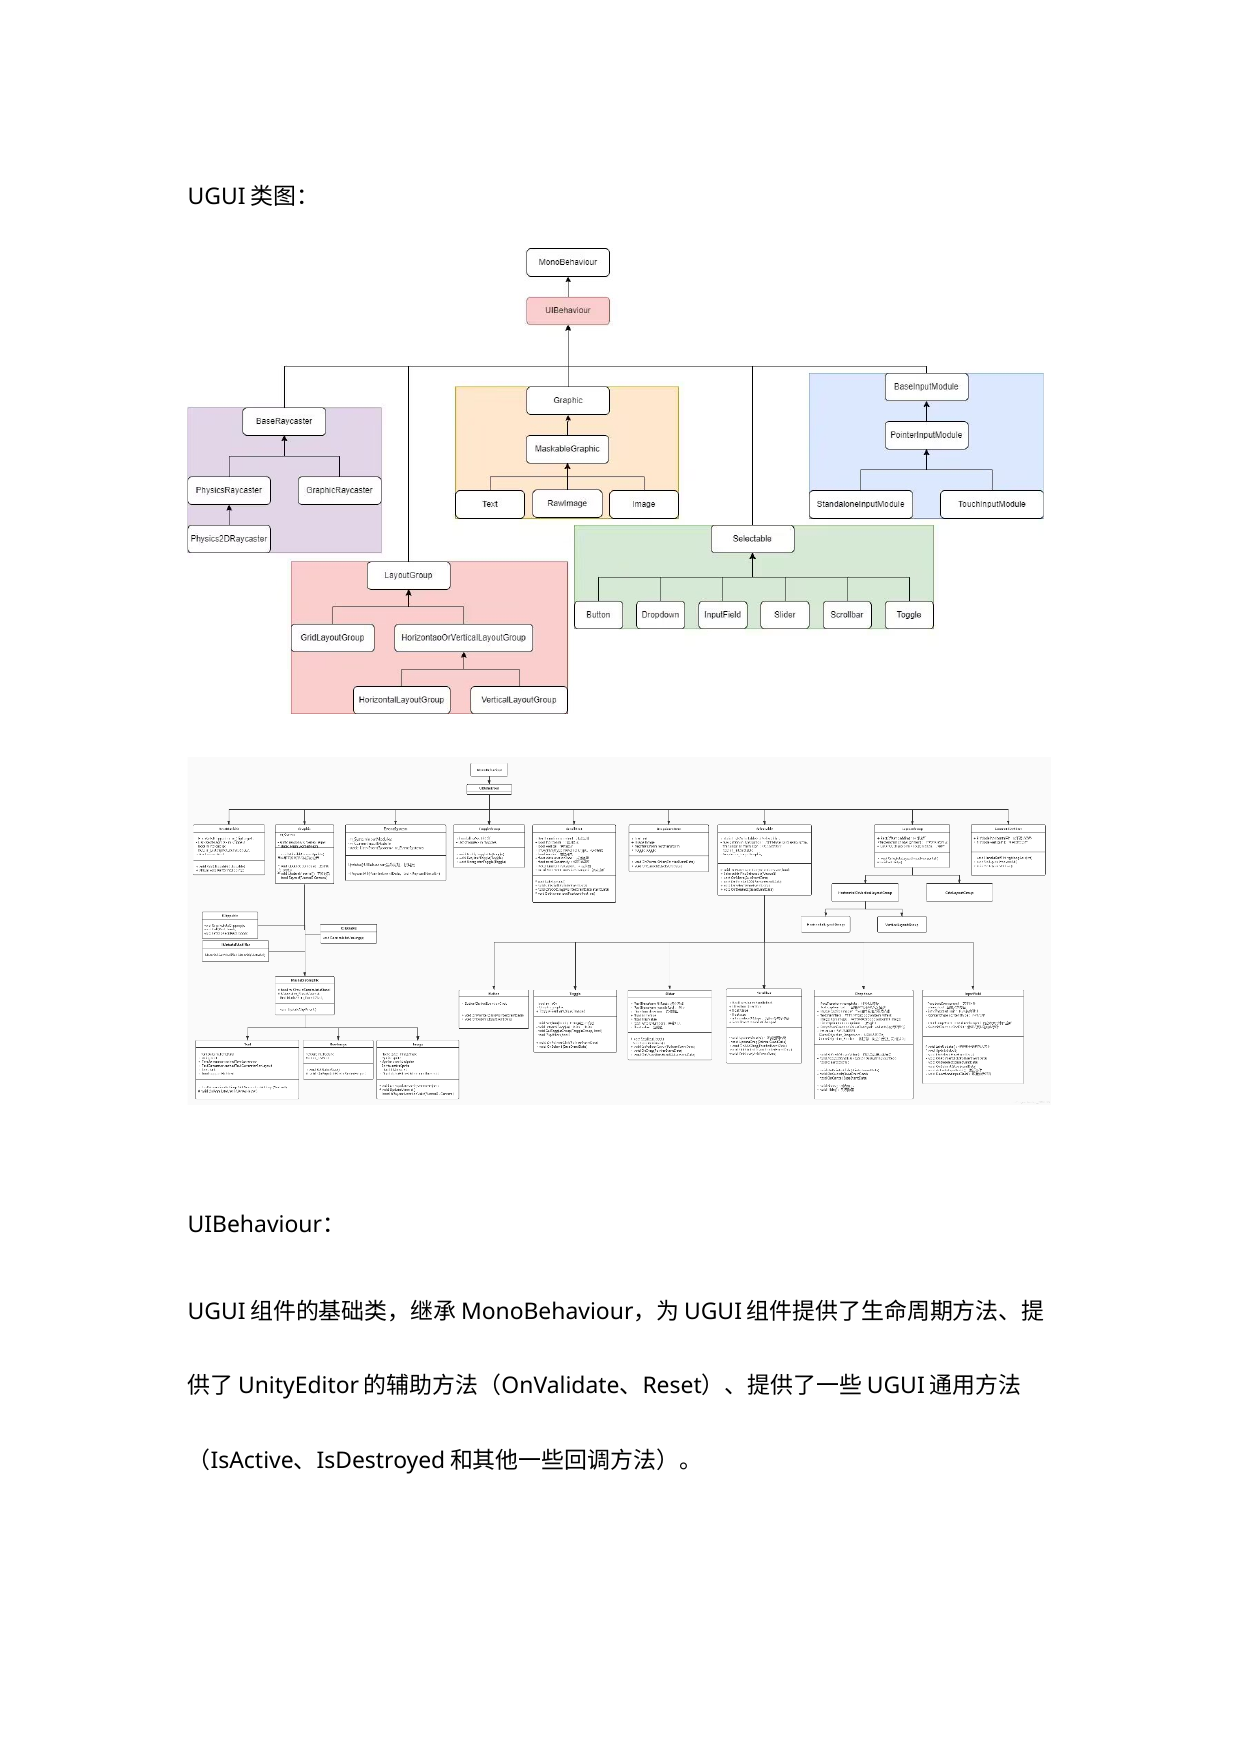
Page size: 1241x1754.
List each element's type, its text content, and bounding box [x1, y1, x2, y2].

text UIBehaviour： [187, 1190, 1053, 1255]
picture [187, 248, 1044, 714]
text UGUI类图： [187, 162, 1053, 227]
picture [187, 757, 1051, 1105]
text UGUI组件的基础类，继承MonoBehaviour，为UGUI组件提供了生命周期方法、提供了UnityEditor的辅助方法（OnValidate、Reset）、提供了一些UGUI通用方法（IsActive、IsDestroyed和其他一些回调方法）。 [187, 1277, 1053, 1491]
